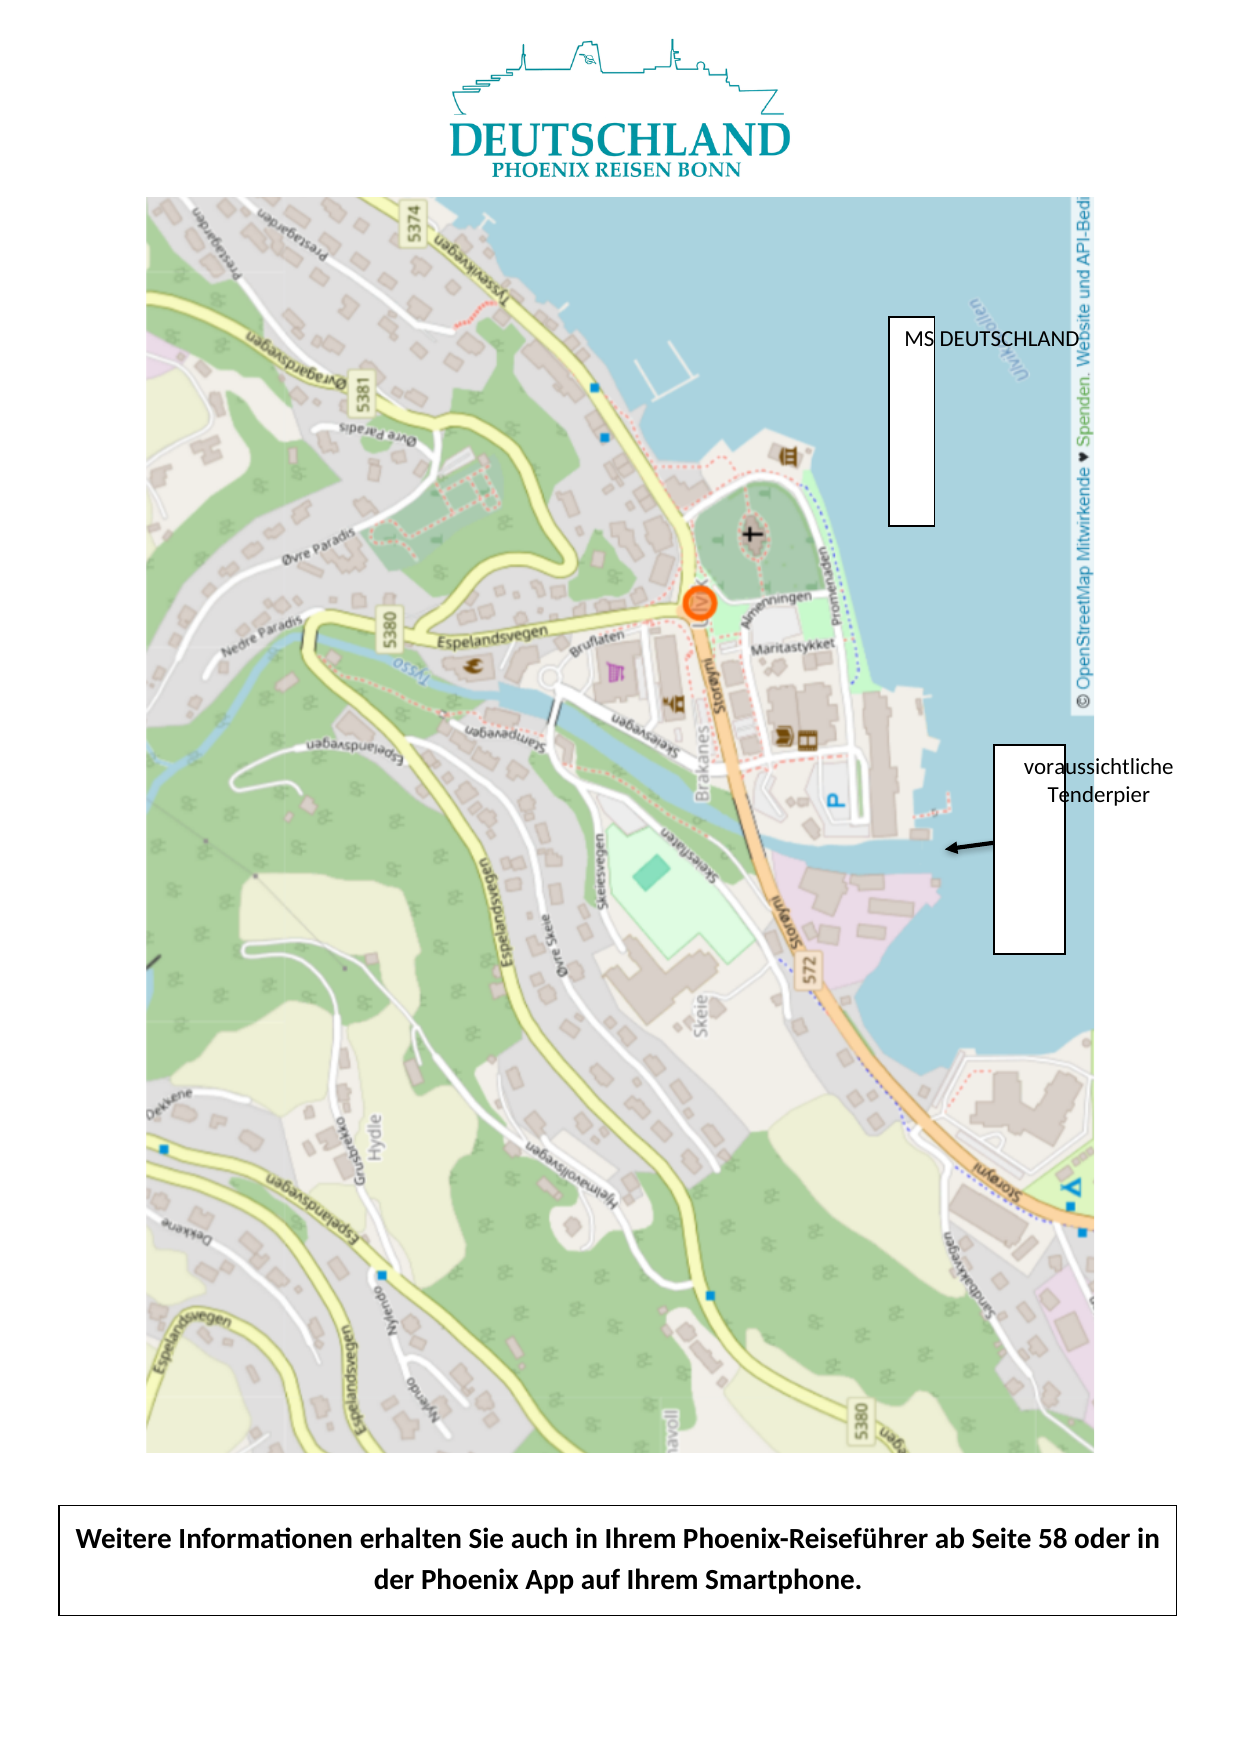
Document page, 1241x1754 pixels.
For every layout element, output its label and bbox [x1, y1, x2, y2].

picture [146, 197, 1095, 1453]
picture [448, 32, 792, 182]
